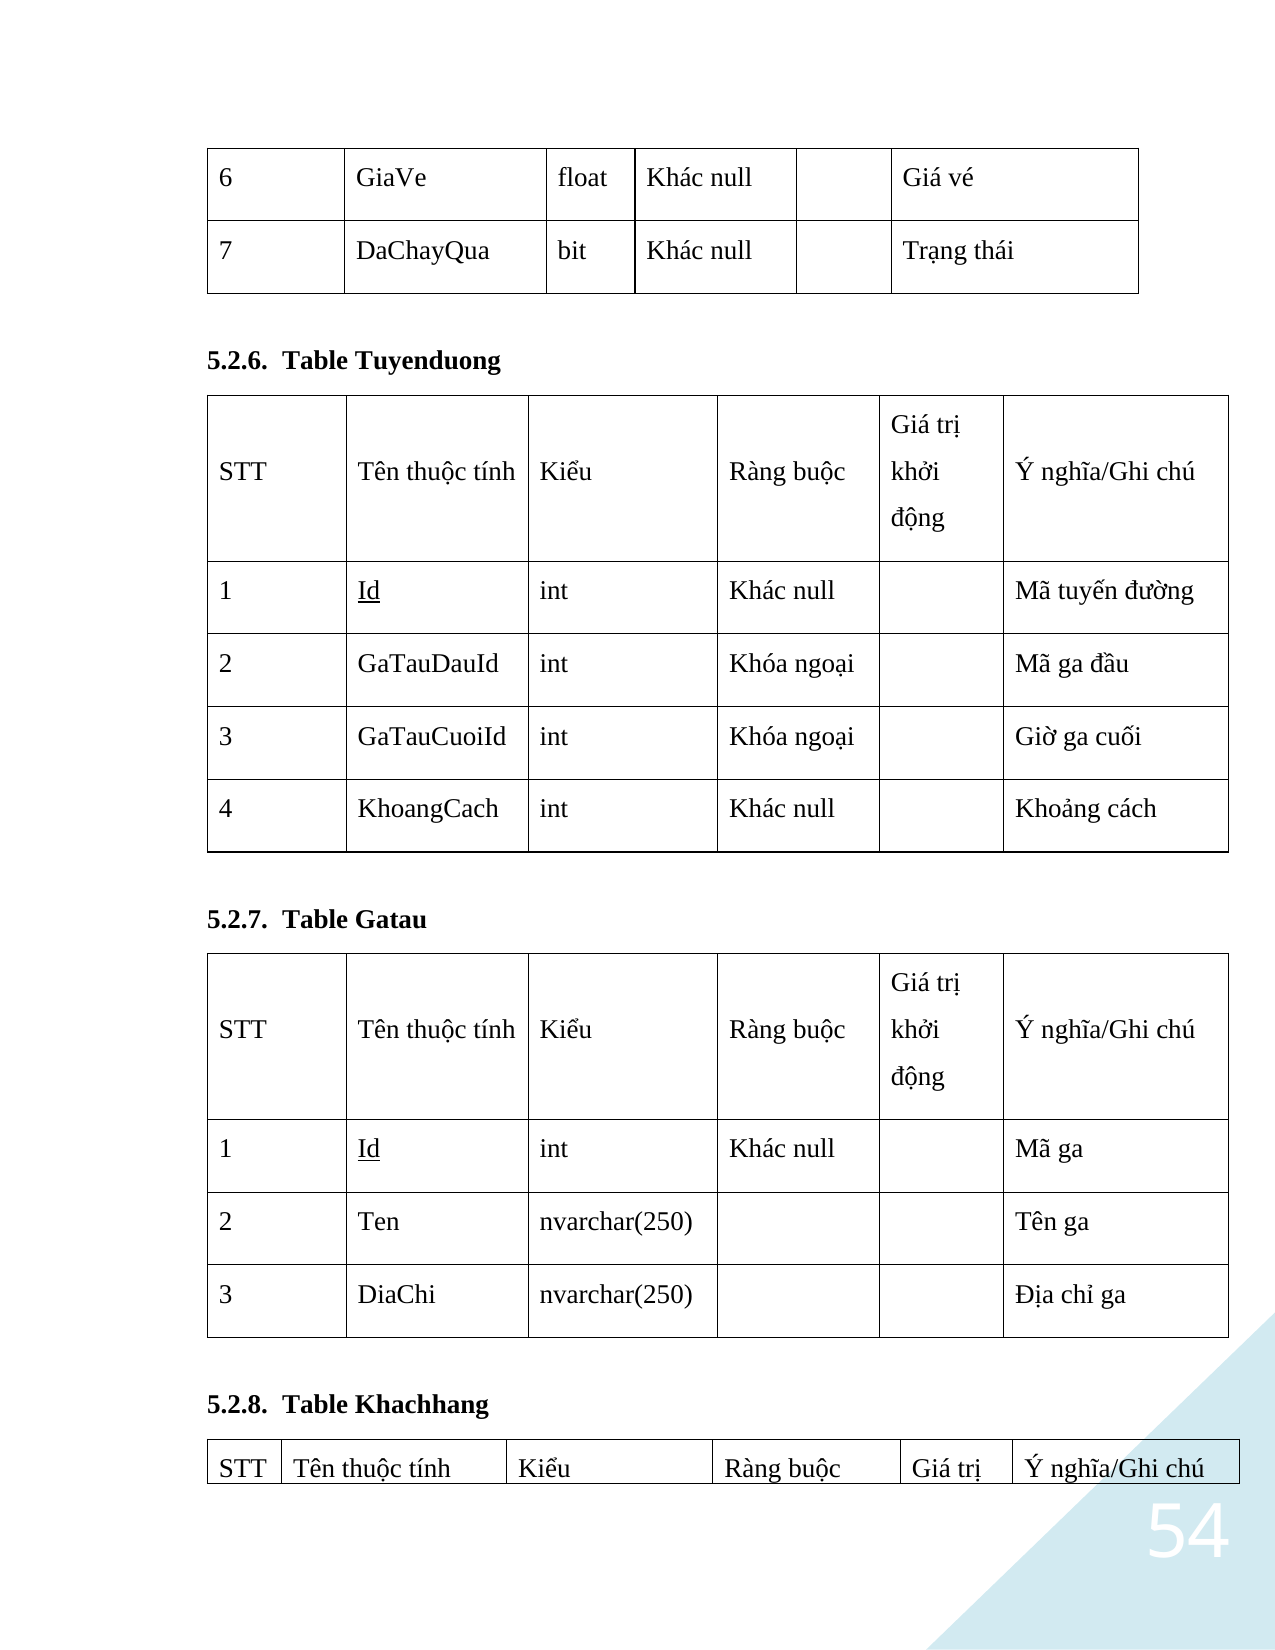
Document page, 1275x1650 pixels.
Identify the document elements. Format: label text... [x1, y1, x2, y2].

table_cell DiaChi [347, 1265, 528, 1337]
table_cell Khác null [636, 149, 796, 220]
list Table Khachhang [207, 1388, 1127, 1419]
table_cell [880, 780, 1003, 851]
table_cell [880, 1265, 1003, 1337]
table_cell [718, 1193, 879, 1264]
list Table Tuyenduong [207, 344, 1127, 376]
table_cell 3 [208, 1265, 346, 1337]
table_header STT [208, 954, 346, 1119]
table_header Ràng buộc [718, 954, 879, 1119]
table_cell int [529, 634, 717, 706]
table_cell Khác null [718, 1120, 879, 1192]
table_cell [880, 562, 1003, 633]
table_cell int [529, 707, 717, 779]
table_cell Khác null [718, 780, 879, 851]
table_header Ý nghĩa/Ghi chú [1013, 1440, 1239, 1483]
table_header Kiểu [529, 396, 717, 561]
table_cell [880, 1120, 1003, 1192]
table_header Giá trị khởi động [901, 1440, 1012, 1483]
table_cell Id [347, 1120, 528, 1192]
table_cell 2 [208, 1193, 346, 1264]
table_cell [718, 1265, 879, 1337]
table_cell Mã ga đầu [1004, 634, 1228, 706]
table_header Ý nghĩa/Ghi chú [1004, 954, 1228, 1119]
table_header STT [208, 396, 346, 561]
table_cell 1 [208, 562, 346, 633]
table_cell 6 [208, 149, 344, 220]
table_header Tên thuộc tính [347, 396, 528, 561]
table_cell int [529, 562, 717, 633]
table_cell 3 [208, 707, 346, 779]
table_header Giá trị khởi động [880, 396, 1003, 561]
table_cell Khác null [636, 221, 796, 293]
table_cell 1 [208, 1120, 346, 1192]
table_header Kiểu [529, 954, 717, 1119]
table_cell Khác null [718, 562, 879, 633]
table_cell [880, 634, 1003, 706]
table_header Tên thuộc tính [347, 954, 528, 1119]
table_cell nvarchar(250) [529, 1193, 717, 1264]
table_cell Khoảng cách [1004, 780, 1228, 851]
table_cell bit [547, 221, 634, 293]
table_cell nvarchar(250) [529, 1265, 717, 1337]
table_cell GiaVe [345, 149, 546, 220]
table_cell GaTauDauId [347, 634, 528, 706]
table_cell Tên ga [1004, 1193, 1228, 1264]
table_header Tên thuộc tính [282, 1440, 506, 1483]
table_cell int [529, 780, 717, 851]
table_cell Mã tuyến đường [1004, 562, 1228, 633]
table_cell int [529, 1120, 717, 1192]
table_cell Id [347, 562, 528, 633]
table_header Ràng buộc [718, 396, 879, 561]
table_header Kiểu [507, 1440, 712, 1483]
table_cell Địa chỉ ga [1004, 1265, 1228, 1337]
table_cell Giờ ga cuối [1004, 707, 1228, 779]
table_header Giá trị khởi động [880, 954, 1003, 1119]
table_cell [797, 149, 891, 220]
table_header Ràng buộc [713, 1440, 900, 1483]
table_cell 7 [208, 221, 344, 293]
table_cell [797, 221, 891, 293]
table_cell GaTauCuoiId [347, 707, 528, 779]
table_cell 2 [208, 634, 346, 706]
table_cell Giá vé [892, 149, 1138, 220]
table_cell 4 [208, 780, 346, 851]
table_cell Mã ga [1004, 1120, 1228, 1192]
table_cell [880, 1193, 1003, 1264]
table_header Ý nghĩa/Ghi chú [1004, 396, 1228, 561]
table_cell DaChayQua [345, 221, 546, 293]
table_cell float [547, 149, 634, 220]
table_cell Khóa ngoại [718, 707, 879, 779]
table_cell KhoangCach [347, 780, 528, 851]
table_cell Ten [347, 1193, 528, 1264]
table_cell Trạng thái [892, 221, 1138, 293]
table_cell [880, 707, 1003, 779]
table_cell Khóa ngoại [718, 634, 879, 706]
list Table Gatau [207, 903, 1127, 934]
table_header STT [208, 1440, 281, 1483]
